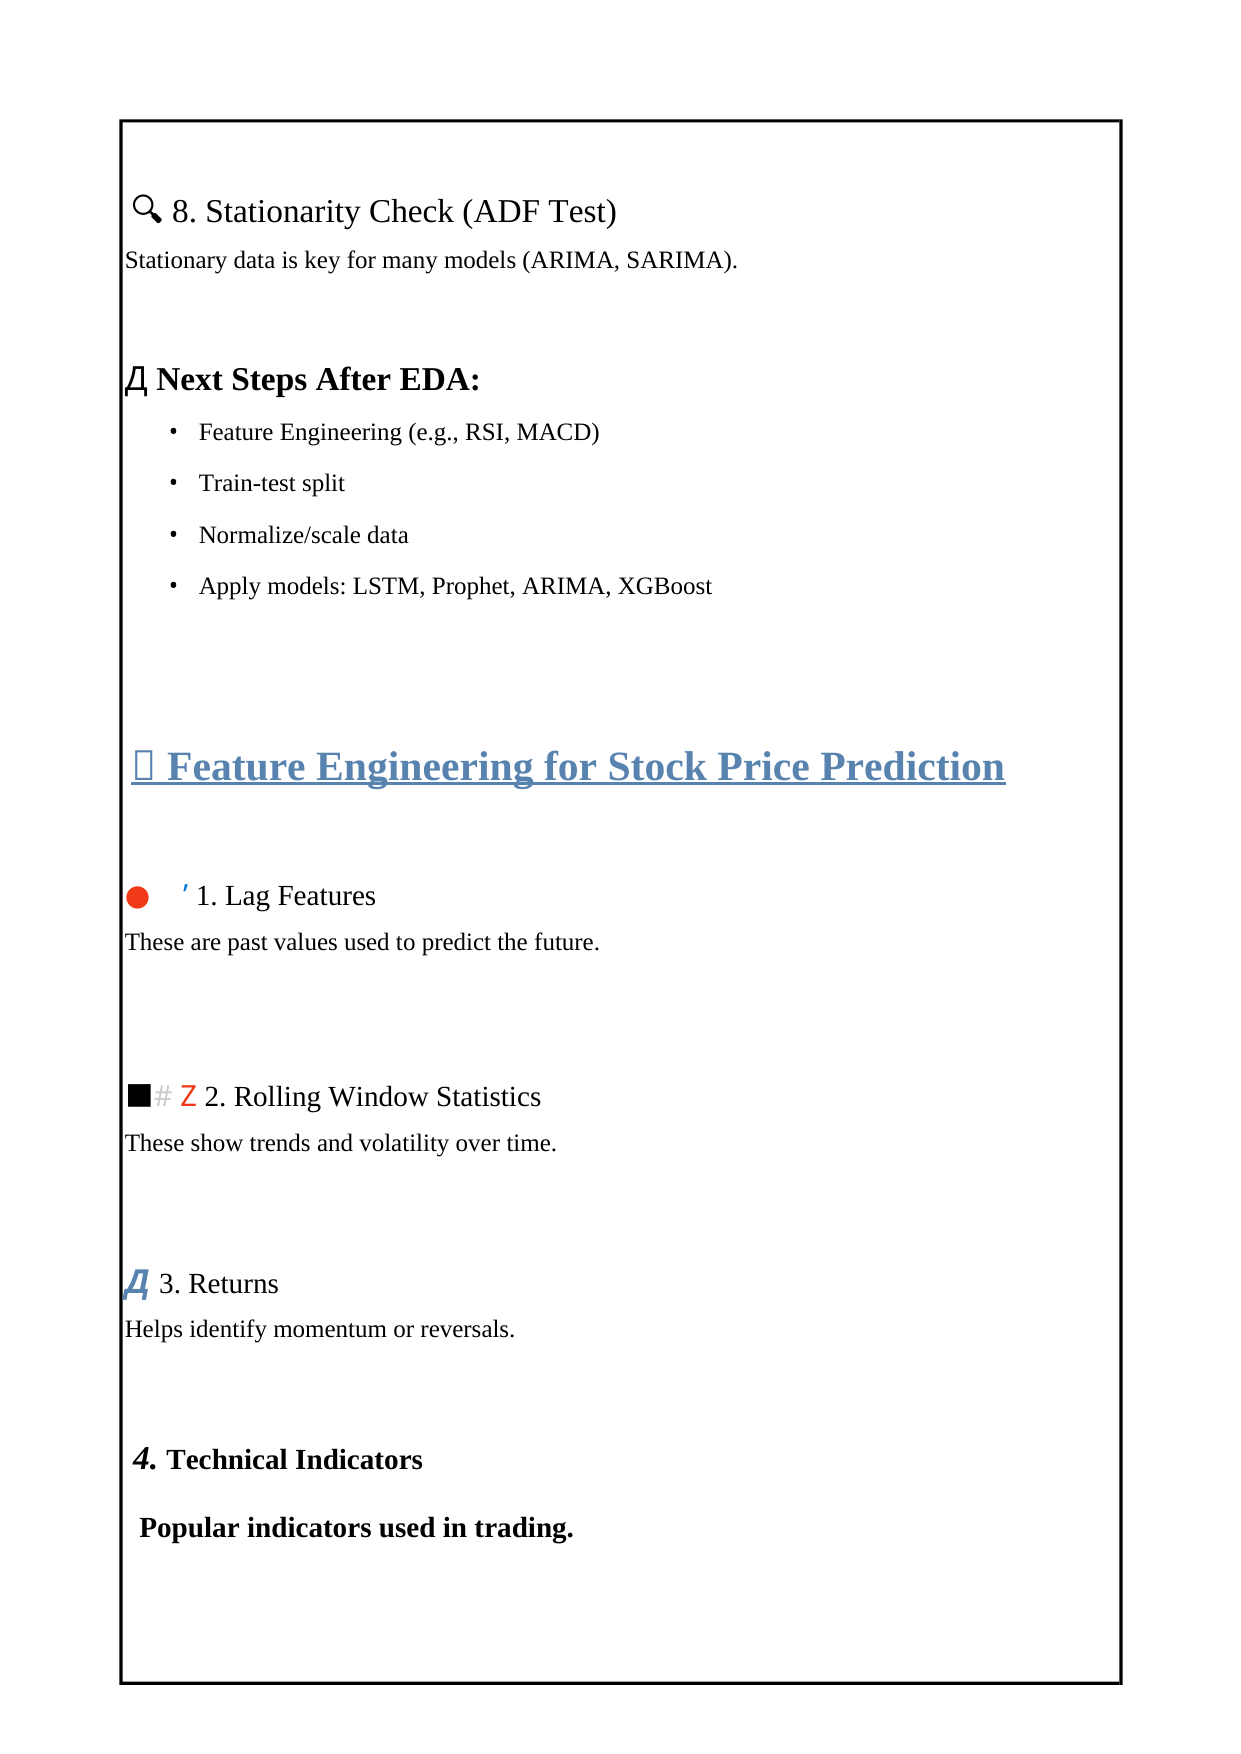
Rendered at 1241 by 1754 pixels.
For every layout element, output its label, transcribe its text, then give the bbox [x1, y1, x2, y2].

subtitle 🔍 8. Stationarity Check (ADF Test) [124, 187, 1166, 232]
text Helps identify momentum or reversals. [124, 1314, 1166, 1343]
text Stationary data is key for many models (ARIMA, SARIMA). [124, 245, 1166, 274]
text Д Next Steps After EDA: [124, 355, 1166, 400]
subtitle ⬛# Z 2. Rolling Window Statistics [124, 1075, 1166, 1115]
text 4. Technical Indicators [133, 1438, 1166, 1476]
text These are past values used to predict the future. [124, 927, 1166, 956]
list Apply models: LSTM, Prophet, ARIMA, XGBoost [169, 568, 1166, 602]
subtitle ● ◉’ 1. Lag Features [124, 875, 1166, 914]
list Feature Engineering (e.g., RSI, MACD) [169, 413, 1166, 447]
text Popular indicators used in trading. [139, 1510, 1166, 1544]
text These show trends and volatility over time. [124, 1128, 1166, 1157]
list Train-test split [169, 465, 1166, 499]
list Normalize/scale data [169, 516, 1166, 550]
subtitle 🧠 Feature Engineering for Stock Price Prediction [124, 735, 1166, 792]
subtitle Д 3. Returns [124, 1261, 1166, 1300]
